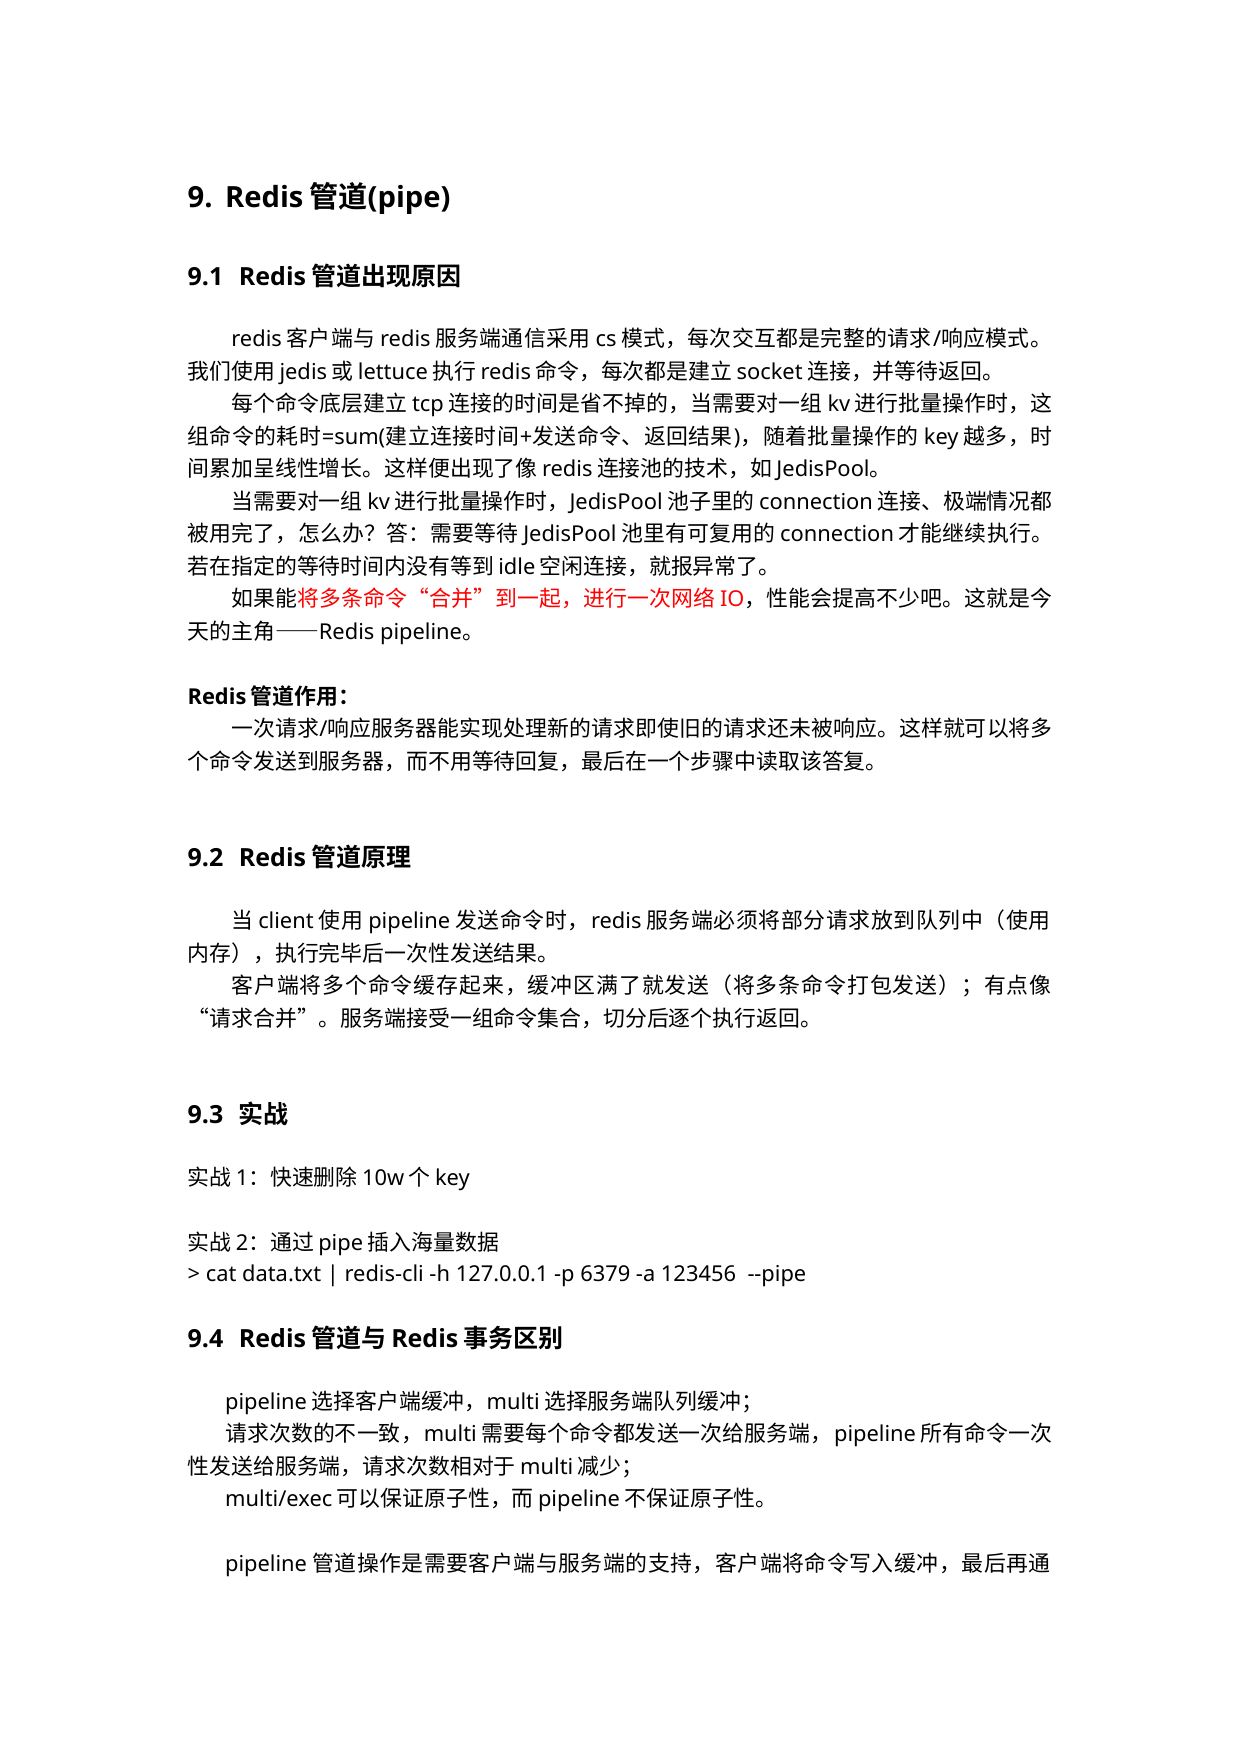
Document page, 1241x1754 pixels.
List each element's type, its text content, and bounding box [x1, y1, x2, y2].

text redis客户端与redis服务端通信采用cs模式，每次交互都是完整的请求/响应模式。我们使用jedis或lettuce执行redis命令，每次都是建立socket连接，并等待返回。 [187, 321, 1053, 386]
subtitle Redis管道原理 [187, 823, 1053, 888]
subtitle 实战 [187, 1080, 1053, 1145]
text 实战1：快速删除10w个key [187, 1159, 1053, 1192]
text Redis管道作用： [187, 679, 1053, 711]
text pipeline选择客户端缓冲，multi选择服务端队列缓冲； [187, 1384, 1053, 1416]
text multi/exec可以保证原子性，而pipeline不保证原子性。 [187, 1481, 1053, 1514]
text 当client使用pipeline发送命令时，redis服务端必须将部分请求放到队列中（使用内存），执行完毕后一次性发送结果。 [187, 903, 1053, 968]
text 一次请求/响应服务器能实现处理新的请求即使旧的请求还未被响应。这样就可以将多个命令发送到服务器，而不用等待回复，最后在一个步骤中读取该答复。 [187, 711, 1053, 776]
subtitle Redis管道出现原因 [187, 242, 1053, 307]
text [187, 1546, 1053, 1579]
subtitle Redis管道(pipe) [187, 162, 1053, 227]
text 实战2：通过pipe插入海量数据 [187, 1224, 1053, 1257]
text 如果能将多条命令“合并”到一起，进行一次网络IO，性能会提高不少吧。这就是今天的主角——Redis pipeline。 [187, 581, 1053, 646]
text 每个命令底层建立tcp连接的时间是省不掉的，当需要对一组kv进行批量操作时，这组命令的耗时=sum(建立连接时间+发送命令、返回结果)，随着批量操作的key越多，时间累加呈线性增长。这样便出现了像redis连接池的技术，如JedisPool。 [187, 386, 1053, 484]
text 请求次数的不一致，multi需要每个命令都发送一次给服务端，pipeline所有命令一次性发送给服务端，请求次数相对于multi减少； [187, 1416, 1053, 1481]
text 当需要对一组kv进行批量操作时，JedisPool池子里的connection连接、极端情况都被用完了，怎么办？答：需要等待JedisPool池里有可复用的connection才能继续执行。若在指定的等待时间内没有等到idle空闲连接，就报异常了。 [187, 484, 1053, 581]
text 客户端将多个命令缓存起来，缓冲区满了就发送（将多条命令打包发送）；有点像“请求合并”。服务端接受一组命令集合，切分后逐个执行返回。 [187, 968, 1053, 1033]
subtitle Redis管道与Redis事务区别 [187, 1304, 1053, 1369]
text > cat data.txt | redis-cli -h 127.0.0.1 -p 6379 -a 123456 --pipe [187, 1257, 1053, 1289]
